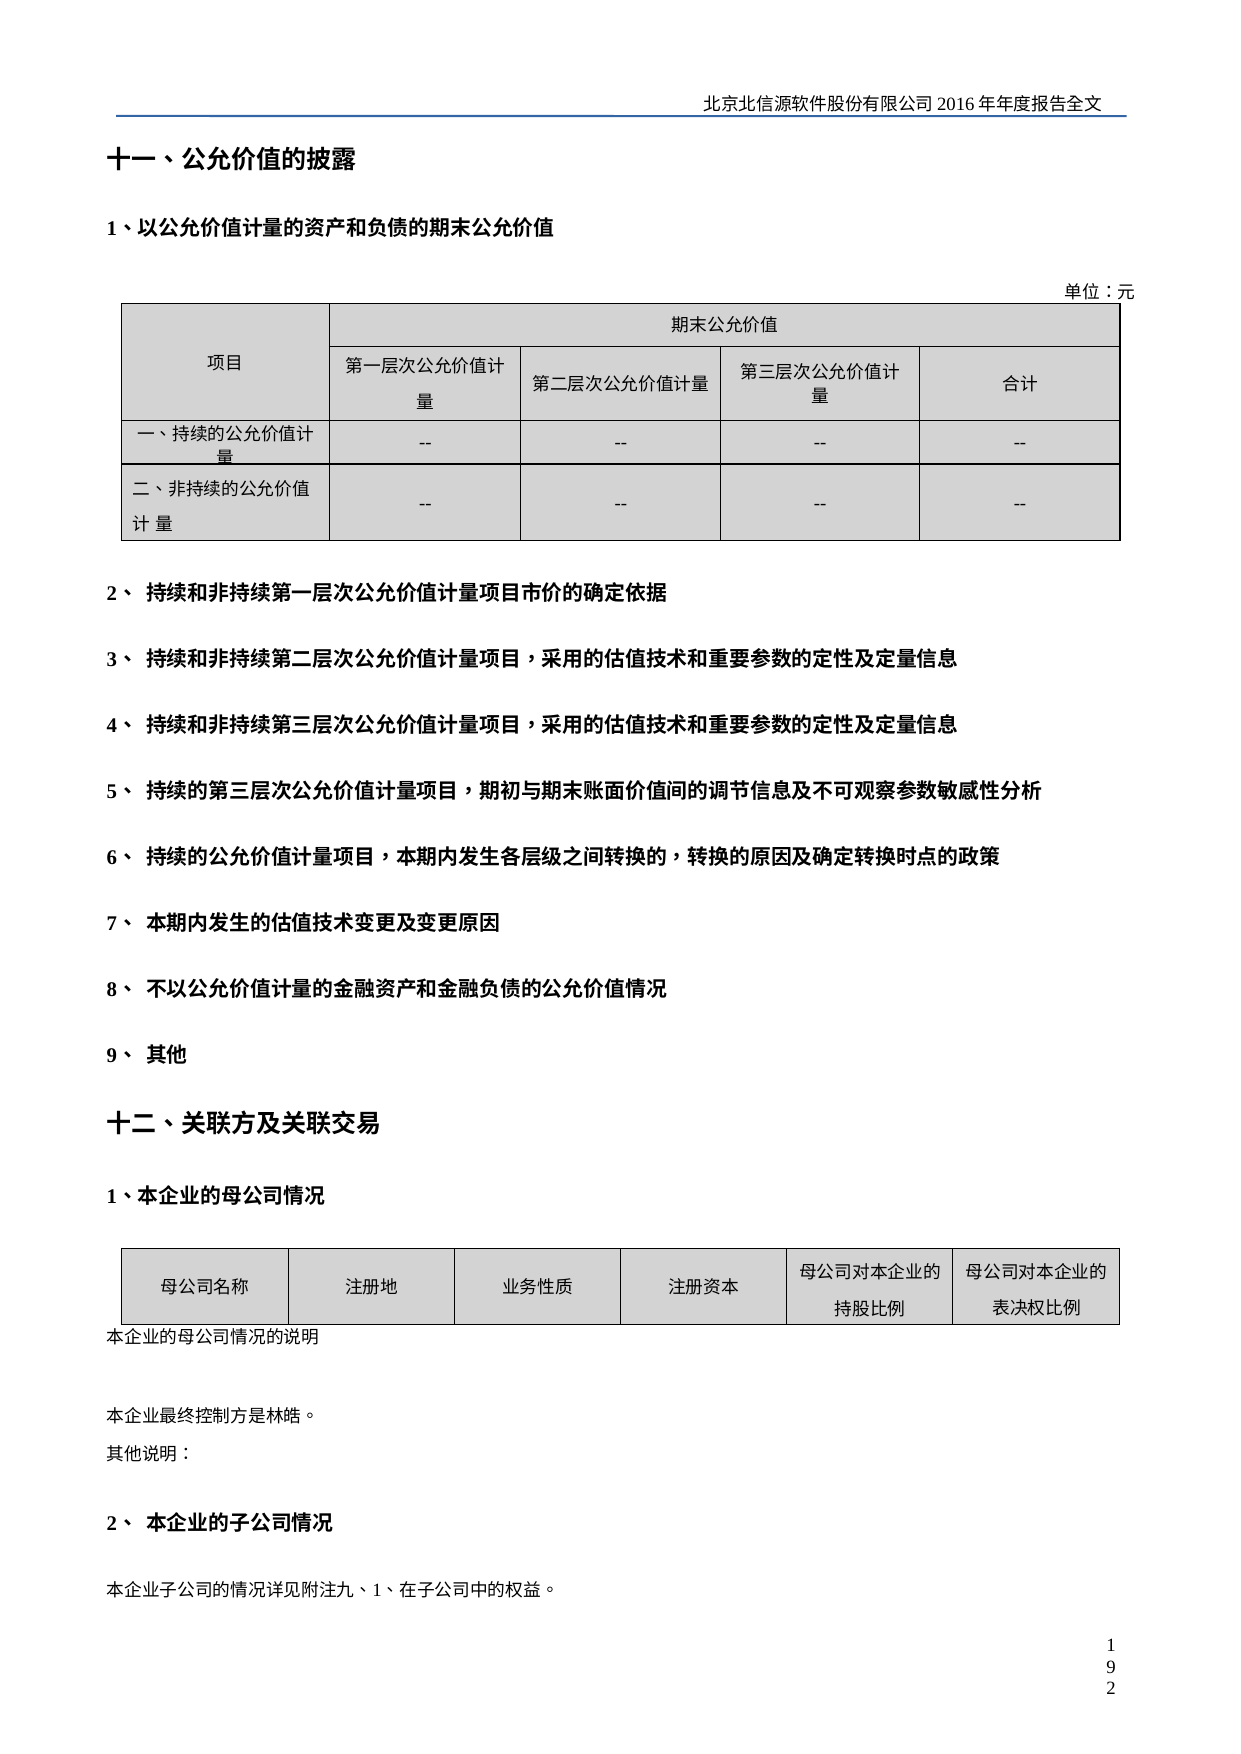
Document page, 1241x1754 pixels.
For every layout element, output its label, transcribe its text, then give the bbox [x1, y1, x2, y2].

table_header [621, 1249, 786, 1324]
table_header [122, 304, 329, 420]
text 5、 持续的第三层次公允价值计量项目，期初与期末账面价值间的调节信息及不可观察参数敏感性分析 [106, 776, 1135, 805]
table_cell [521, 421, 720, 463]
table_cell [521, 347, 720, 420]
text 9、 其他 [106, 1040, 1135, 1068]
text 2、 本企业的子公司情况 [106, 1508, 1135, 1536]
text 7、 本期内发生的估值技术变更及变更原因 [106, 908, 1135, 937]
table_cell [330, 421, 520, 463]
text 单位：元 [106, 279, 1135, 303]
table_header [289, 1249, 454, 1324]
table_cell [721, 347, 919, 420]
text 其他说明： [106, 1442, 1135, 1466]
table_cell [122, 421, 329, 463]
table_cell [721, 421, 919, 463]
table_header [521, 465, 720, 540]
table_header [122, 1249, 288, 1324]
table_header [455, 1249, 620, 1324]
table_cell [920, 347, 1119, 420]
text 本企业最终控制方是林皓。 [106, 1403, 1135, 1427]
text 4、 持续和非持续第三层次公允价值计量项目，采用的估值技术和重要参数的定性及定量信息 [106, 710, 1135, 739]
text 1、本企业的母公司情况 [106, 1182, 1135, 1210]
text 3、 持续和非持续第二层次公允价值计量项目，采用的估值技术和重要参数的定性及定量信息 [106, 644, 1135, 673]
text 十一、公允价值的披露 [106, 142, 1135, 176]
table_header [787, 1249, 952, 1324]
text 本企业子公司的情况详见附注九、1、在子公司中的权益。 [106, 1578, 1135, 1602]
text 2、 持续和非持续第一层次公允价值计量项目市价的确定依据 [106, 578, 1135, 607]
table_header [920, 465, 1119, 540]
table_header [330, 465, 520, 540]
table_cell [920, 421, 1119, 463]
text 8、 不以公允价值计量的金融资产和金融负债的公允价值情况 [106, 974, 1135, 1002]
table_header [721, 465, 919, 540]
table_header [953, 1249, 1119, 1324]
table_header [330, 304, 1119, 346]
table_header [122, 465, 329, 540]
text 1、以公允价值计量的资产和负债的期末公允价值 [106, 213, 1135, 242]
text 本企业的母公司情况的说明 [106, 1325, 1135, 1349]
text 十二、关联方及关联交易 [106, 1106, 1135, 1140]
text 6、 持续的公允价值计量项目，本期内发生各层级之间转换的，转换的原因及确定转换时点的政策 [106, 842, 1135, 871]
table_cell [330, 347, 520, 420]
